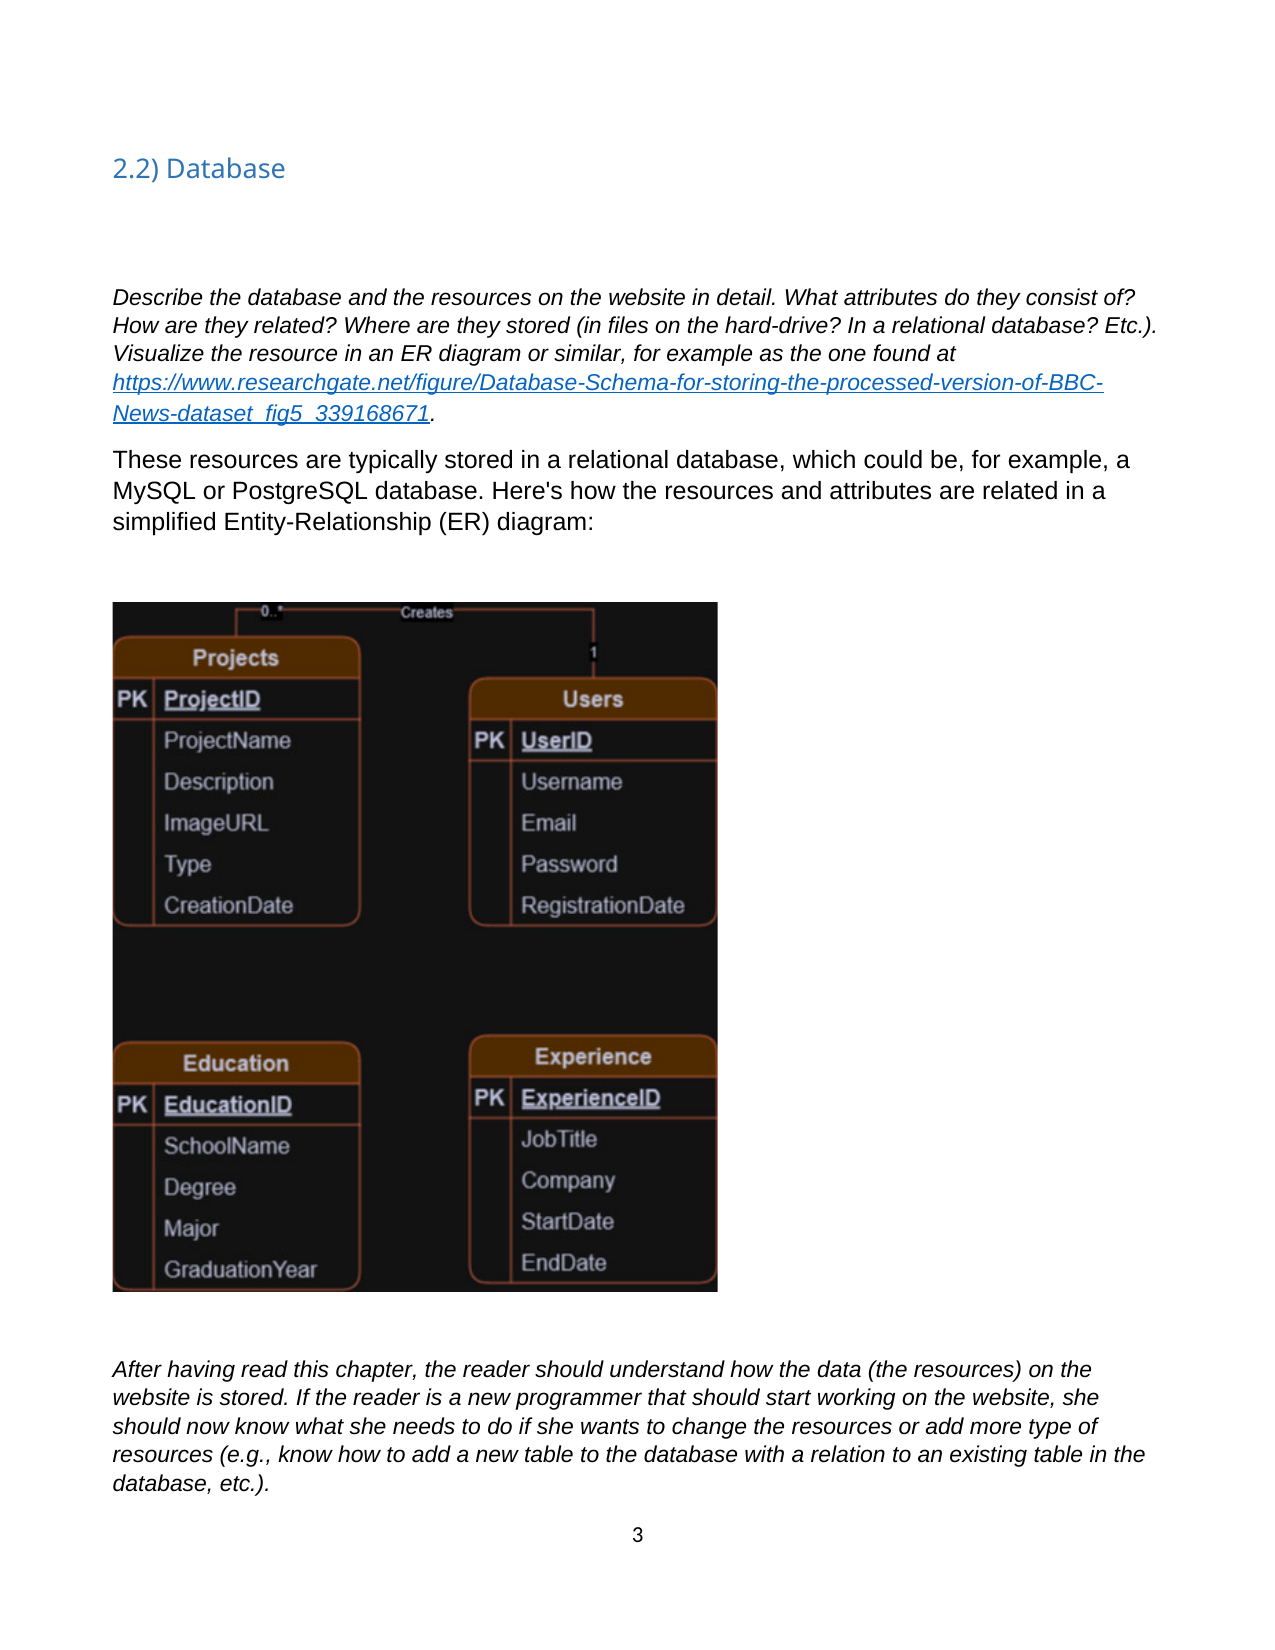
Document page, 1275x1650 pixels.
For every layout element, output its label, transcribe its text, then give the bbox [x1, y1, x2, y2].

text These resources are typically stored in a relational database, which could be, for example, a MySQL or PostgreSQL database. Here's how the resources and attributes are related in a simplified Entity-Relationship (ER) diagram: [112, 445, 1162, 536]
text After having read this chapter, the reader should understand how the data (the resources) on the website is stored. If the reader is a new programmer that should start working on the website, she should now know what she needs to do if she wants to change the resources or add more type of resources (e.g., know how to add a new table to the database with a relation to an existing table in the database, etc.). [112, 1356, 1162, 1496]
picture [112, 602, 718, 1292]
text Describe the database and the resources on the website in detail. What attributes do they consist of? How are they related? Where are they stored (in files on the hard-drive? In a relational database? Etc.). Visualize the resource in an ER diagram or similar, for example as the one found at https://www.researchgate.net/figure/Database-Schema-for-storing-the-processed-version-of-BBC-News-dataset_fig5_339168671. [112, 283, 1162, 426]
subtitle 2.2) Database [112, 150, 1162, 187]
